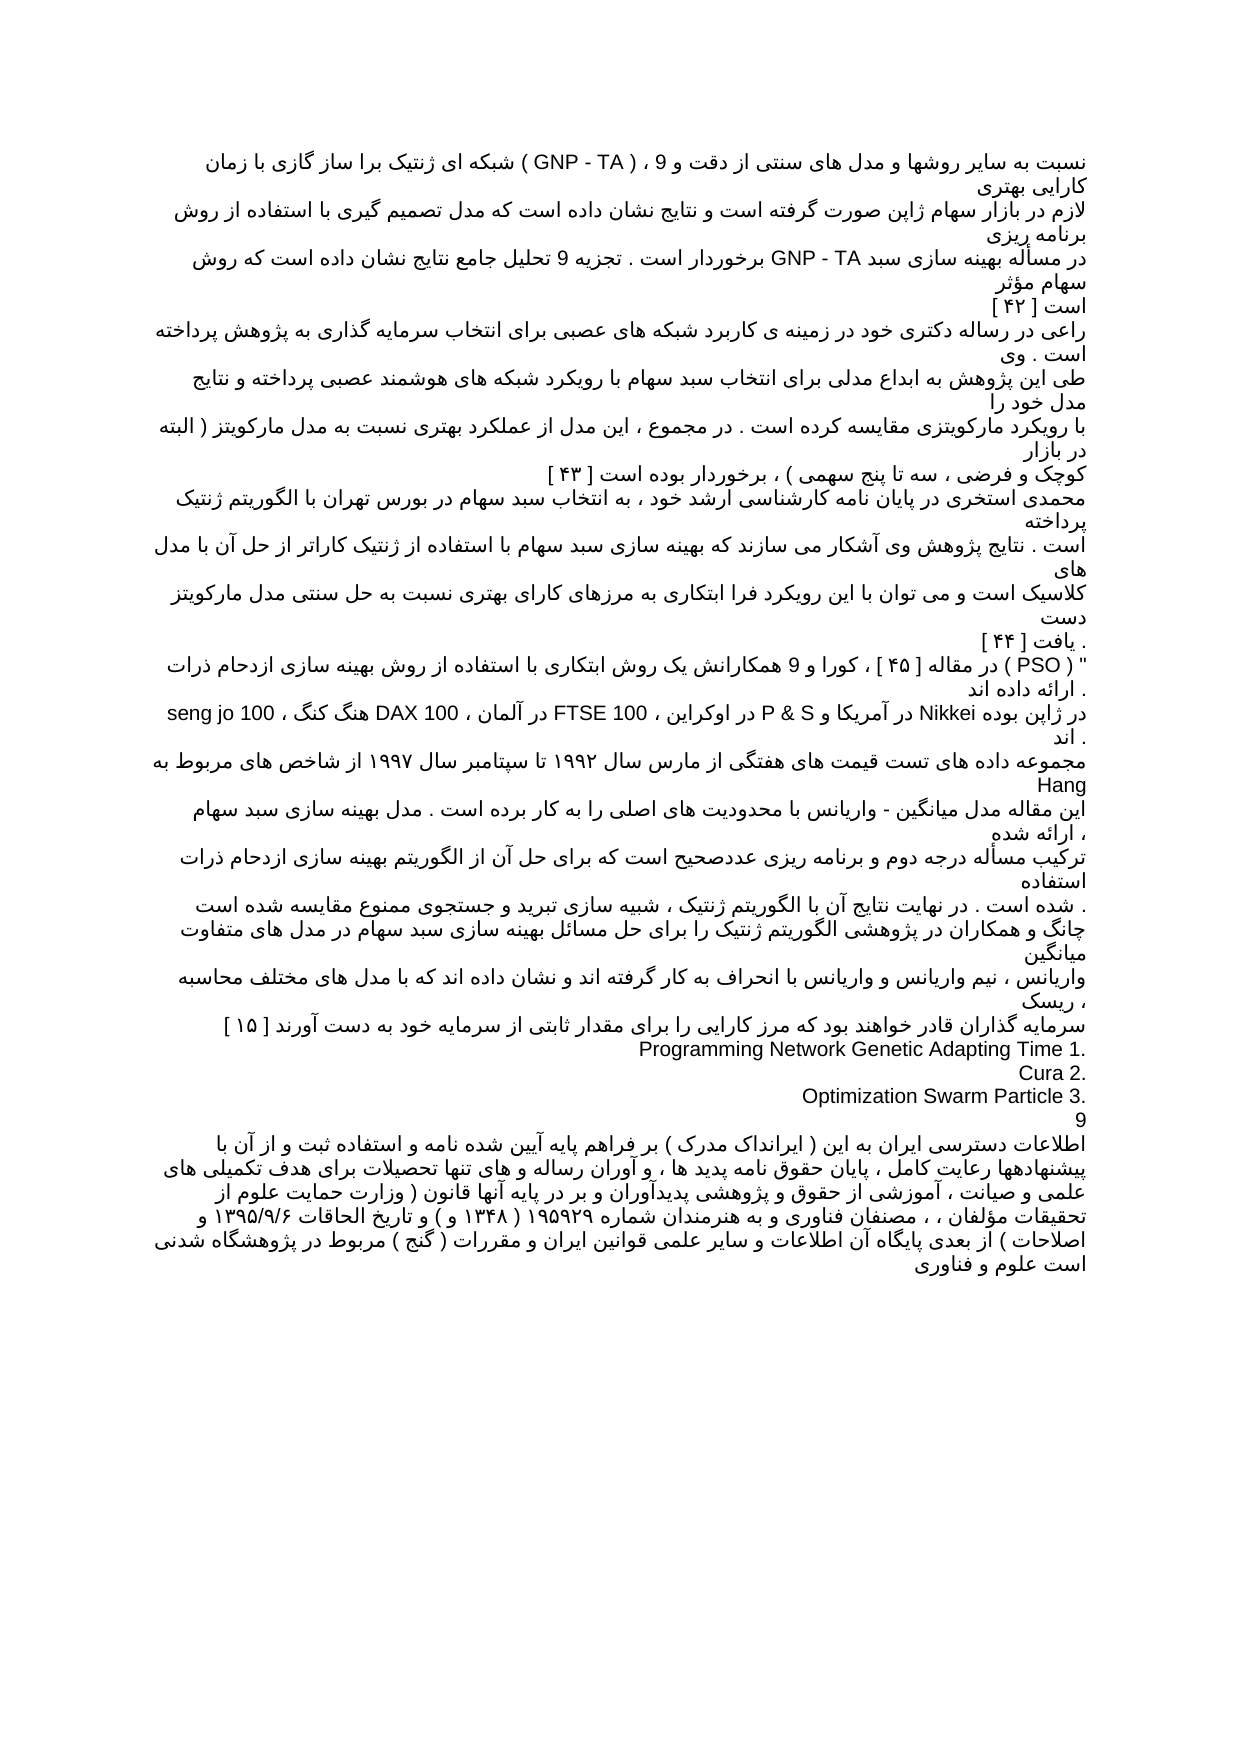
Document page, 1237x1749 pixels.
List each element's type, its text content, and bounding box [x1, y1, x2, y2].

text شبکه ای ژنتیک برا ساز گازی با زمان ( GNP - TA ) ، نسبت به سایر روشها و مدل های سنتی از دقت و 9 کارایی بهتریلازم در بازار سهام ژاپن صورت گرفته است و نتایج نشان داده است که مدل تصمیم گیری با استفاده از روش برنامه ریزیبرخوردار است . تجزیه 9 تحلیل جامع نتایج نشان داده است که روش GNP - TA در مسأله بهینه سازی سبد سهام مؤثراست [ ۴۲ ]راعی در رساله دکتری خود در زمینه ی کاربرد شبکه های عصبی برای انتخاب سرمایه گذاری به پژوهش پرداخته است . ویطی این پژوهش به ابداع مدلی برای انتخاب سبد سهام با رویکرد شبکه های هوشمند عصبی پرداخته و نتایج مدل خود رابا رویکرد مارکویتزی مقایسه کرده است . در مجموع ، این مدل از عملکرد بهتری نسبت به مدل مارکویتز ( البته در بازارکوچک و فرضی ، سه تا پنج سهمی ) ، برخوردار بوده است [ ۴۳ ]محمدی استخری در پایان نامه کارشناسی ارشد خود ، به انتخاب سبد سهام در بورس تهران با الگوریتم ژنتیک پرداختهاست . نتایج پژوهش وی آشکار می سازند که بهینه سازی سبد سهام با استفاده از ژنتیک کاراتر از حل آن با مدل هایکلاسیک است و می توان با این رویکرد فرا ابتکاری به مرزهای کارای بهتری نسبت به حل سنتی مدل مارکویتز دستیافت [ ۴۴ ] .در مقاله [ ۴۵ ] ، کورا و 9 همکارانش یک روش ابتکاری با استفاده از روش بهینه سازی ازدحام ذرات ( PSO ) " ارائه داده اند .seng jo هنگ کنگ ، 100 DAX در آلمان ، 100 FTSE در اوکراین ، 100 P & S در آمریکا و Nikkei در ژاپن بوده اند .مجموعه داده های تست قیمت های هفتگی از مارس سال ۱۹۹۲ تا سپتامبر سال ۱۹۹۷ از شاخص های مربوط به Hangاین مقاله مدل میانگین - واریانس با محدودیت های اصلی را به کار برده است . مدل بهینه سازی سبد سهام ارائه شده ،ترکیب مسأله درجه دوم و برنامه ریزی عددصحیح است که برای حل آن از الگوریتم بهینه سازی ازدحام ذرات استفادهشده است . در نهایت نتایج آن با الگوریتم ژنتیک ، شبیه سازی تبرید و جستجوی ممنوع مقایسه شده است .چانگ و همکاران در پژوهشی الگوریتم ژنتیک را برای حل مسائل بهینه سازی سبد سهام در مدل های متفاوت میانگینواریانس ، نیم واریانس و واریانس با انحراف به کار گرفته اند و نشان داده اند که با مدل های مختلف محاسبه ریسک ،سرمایه گذاران قادر خواهند بود که مرز کارایی را برای مقدار ثابتی از سرمایه خود به دست آورند [ ۱۵ ]Programming Network Genetic Adapting Time 1.Cura 2.Optimization Swarm Particle 3.9اطلاعات دسترسی ایران به این ( ایرانداک مدرک ) بر فراهم پایه آیین شده نامه و استفاده ثبت و از آن با پیشنهادهها رعایت کامل ، پایان حقوق نامه پدید ها ، و آوران رساله و های تنها تحصیلات برای هدف تکمیلی های علمی و صیانت ، آموزشی از حقوق و پژوهشی پدیدآوران و بر در پایه آنها قانون ( وزارت حمایت علوم از تحقیقات مؤلفان ، ، مصنفان فناوری و به هنرمندان شماره ۱۹۵۹۲۹ ( ۱۳۴۸ و ) و تاریخ الحاقات ۱۳۹۵/۹/۶ و اصلاحات ) از بعدی پایگاه آن اطلاعات و سایر علمی قوانین ایران و مقررات ( گنج ) مربوط در پژوهشگاه شدنی است علوم و فناوری [150, 150, 1086, 1276]
